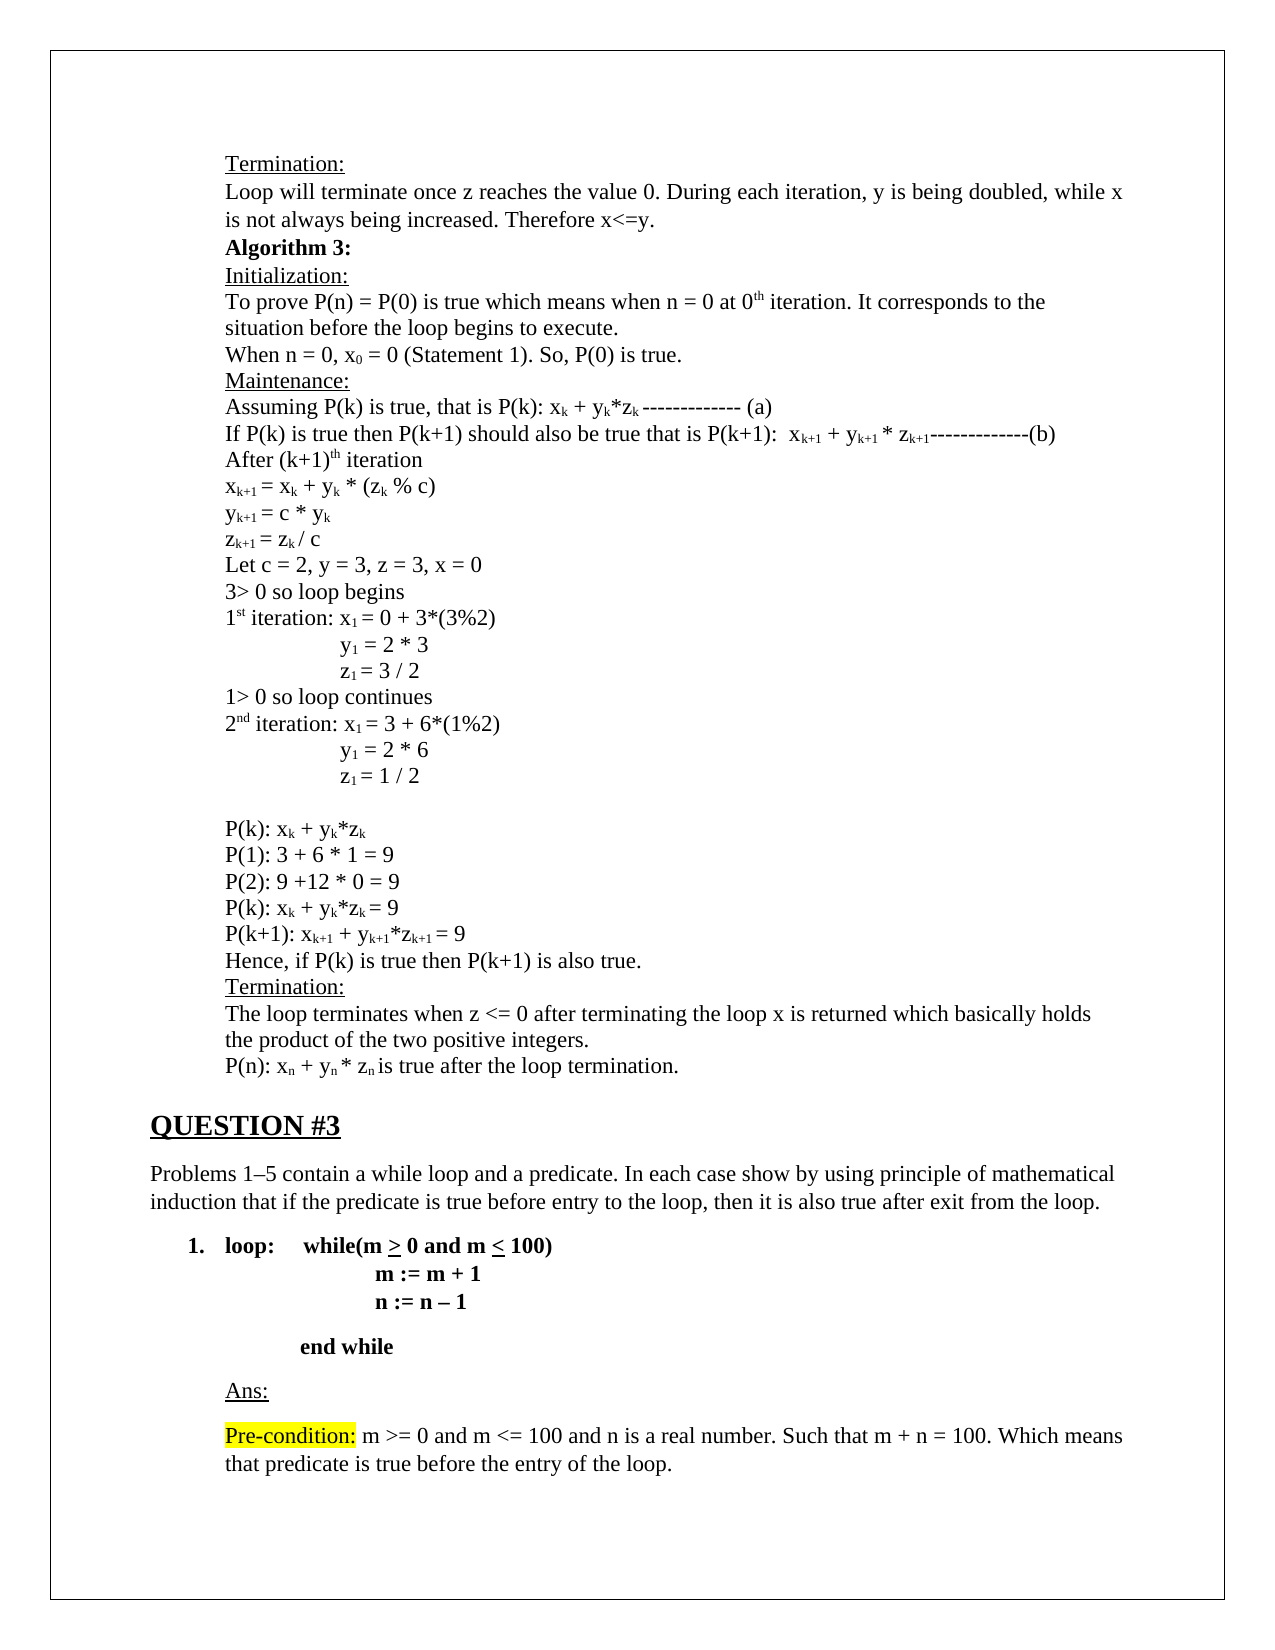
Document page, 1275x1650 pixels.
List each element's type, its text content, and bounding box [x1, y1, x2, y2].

list Algorithm 3: [225, 234, 1125, 260]
text QUESTION #3 [150, 1108, 1125, 1141]
list Termination: [225, 973, 1125, 999]
list P(1): 3 + 6 * 1 = 9 [225, 841, 1125, 868]
text Pre-condition: m >= 0 and m <= 100 and n is a real number. Such that m + n = 100. Which means that predicate is true before the entry of the loop. [225, 1422, 1125, 1476]
list n := n – 1 [375, 1288, 1125, 1315]
list z1 = 1 / 2 [225, 762, 1125, 789]
list P(k): xk + yk*zk = 9 [225, 894, 1125, 921]
list Loop will terminate once z reaches the value 0. During each iteration, y is being doubled, while x is not always being increased. Therefore x<=y. [225, 178, 1125, 232]
list After (k+1)th iteration [225, 446, 1125, 472]
list y1 = 2 * 6 [225, 736, 1125, 762]
list 2nd iteration: x1 = 3 + 6*(1%2) [225, 710, 1125, 736]
list yk+1 = c * yk [225, 499, 1125, 525]
list Assuming P(k) is true, that is P(k): xk + yk*zk ------------- (a) [225, 393, 1125, 420]
text Ans: [150, 1377, 1125, 1404]
text end while [150, 1333, 1125, 1359]
list P(n): xn + yn * zn is true after the loop termination. [225, 1052, 1125, 1079]
list 1> 0 so loop continues [225, 683, 1125, 710]
list y1 = 2 * 3 [225, 631, 1125, 657]
list Hence, if P(k) is true then P(k+1) is also true. [225, 947, 1125, 973]
list 3> 0 so loop begins [225, 578, 1125, 604]
list m := m + 1 [375, 1260, 1125, 1287]
list When n = 0, x0 = 0 (Statement 1). So, P(0) is true. [225, 341, 1125, 367]
list If P(k) is true then P(k+1) should also be true that is P(k+1): xk+1 + yk+1 * zk+1-------------(b) [225, 420, 1125, 446]
list 1st iteration: x1 = 0 + 3*(3%2) [225, 604, 1125, 631]
list To prove P(n) = P(0) is true which means when n = 0 at 0th iteration. It corresponds to the situation before the loop begins to execute. [225, 288, 1125, 341]
list Let c = 2, y = 3, z = 3, x = 0 [225, 552, 1125, 578]
list loop: while(m > 0 and m < 100) [187, 1232, 1125, 1259]
list zk+1 = zk / c [225, 525, 1125, 552]
list xk+1 = xk + yk * (zk % c) [225, 472, 1125, 499]
list Maintenance: [225, 367, 1125, 393]
list z1 = 3 / 2 [225, 657, 1125, 683]
list The loop terminates when z <= 0 after terminating the loop x is returned which basically holds the product of the two positive integers. [225, 999, 1125, 1052]
list Initialization: [225, 262, 1125, 288]
list P(k): xk + yk*zk [225, 815, 1125, 841]
list P(k+1): xk+1 + yk+1*zk+1 = 9 [225, 921, 1125, 947]
list Termination: [225, 150, 1125, 176]
text Problems 1–5 contain a while loop and a predicate. In each case show by using principle of mathematical induction that if the predicate is true before entry to the loop, then it is also true after exit from the loop. [150, 1160, 1125, 1214]
list P(2): 9 +12 * 0 = 9 [225, 868, 1125, 894]
